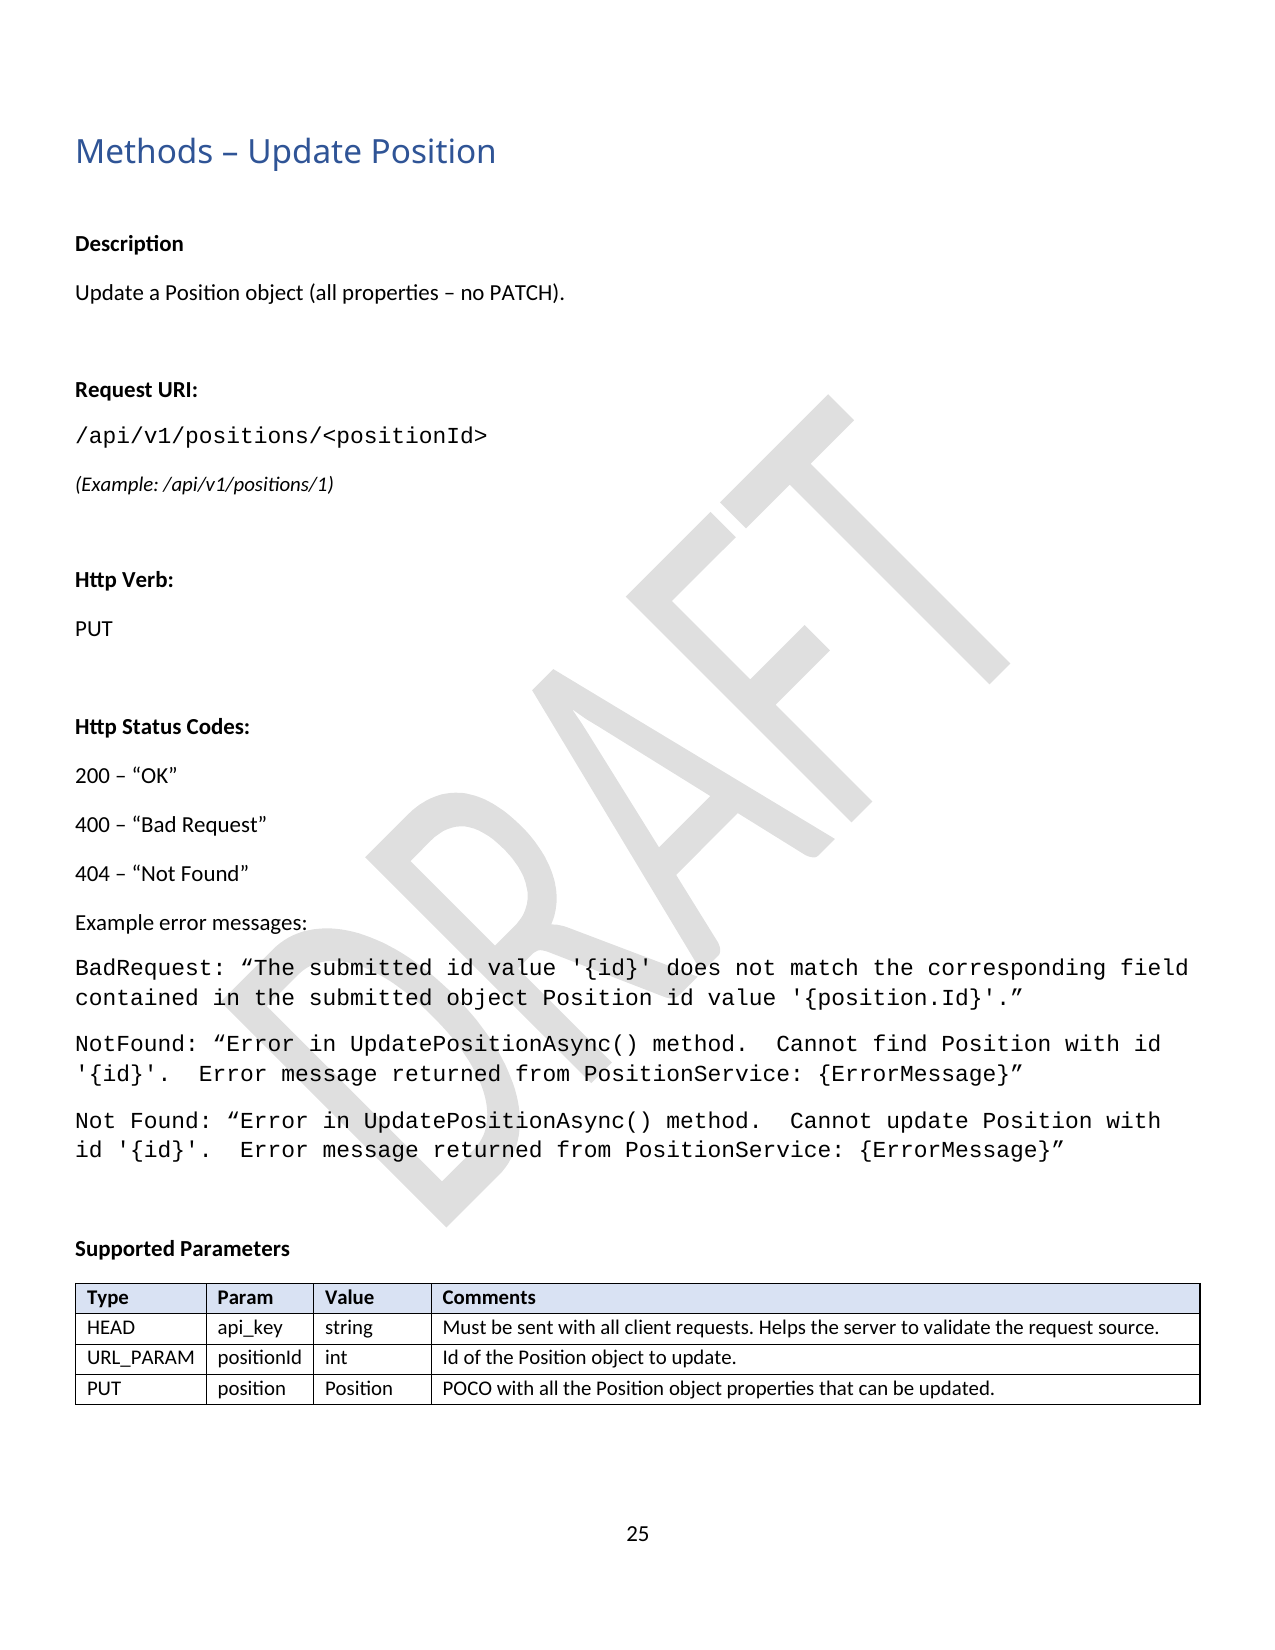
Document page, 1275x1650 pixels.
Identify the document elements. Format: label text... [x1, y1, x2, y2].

text 400 – “Bad Request” [75, 810, 1200, 838]
text Not Found: “Error in UpdatePositionAsync() method. Cannot update Position with id '{id}'. Error message returned from PositionService: {ErrorMessage}” [75, 1109, 1200, 1165]
text Request URI: [75, 376, 1200, 404]
text Description [75, 229, 1200, 257]
text Example error messages: [75, 908, 1200, 936]
table_cell int [314, 1345, 431, 1374]
table_cell POCO with all the Position object properties that can be updated. [432, 1375, 1199, 1404]
table_header Param [207, 1284, 313, 1313]
table_cell PUT [76, 1375, 206, 1404]
table_cell string [314, 1314, 431, 1343]
text (Example: /api/v1/positions/1) [75, 471, 1200, 496]
table_cell positionId [207, 1345, 313, 1374]
text NotFound: “Error in UpdatePositionAsync() method. Cannot find Position with id '{id}'. Error message returned from PositionService: {ErrorMessage}” [75, 1033, 1200, 1088]
table_cell position [207, 1375, 313, 1404]
text Supported Parameters [75, 1234, 1200, 1262]
table_cell URL_PARAM [76, 1345, 206, 1374]
table_cell Position [314, 1375, 431, 1404]
table_header Comments [432, 1284, 1199, 1313]
table_cell api_key [207, 1314, 313, 1343]
text Http Verb: [75, 566, 1200, 594]
text Http Status Codes: [75, 712, 1200, 740]
table_cell HEAD [76, 1314, 206, 1343]
text PUT [75, 614, 1200, 642]
table_cell Id of the Position object to update. [432, 1345, 1199, 1374]
text BadRequest: “The submitted id value '{id}' does not match the corresponding field contained in the submitted object Position id value '{position.Id}'.” [75, 956, 1200, 1012]
subtitle Methods – Update Position [75, 128, 1200, 173]
table_header Type [76, 1284, 206, 1313]
table_cell Must be sent with all client requests. Helps the server to validate the request source. [432, 1314, 1199, 1343]
text 200 – “OK” [75, 761, 1200, 789]
table_header Value [314, 1284, 431, 1313]
text 404 – “Not Found” [75, 859, 1200, 887]
text Update a Position object (all properties – no PATCH). [75, 278, 1200, 306]
text /api/v1/positions/<positionId> [75, 424, 1200, 450]
